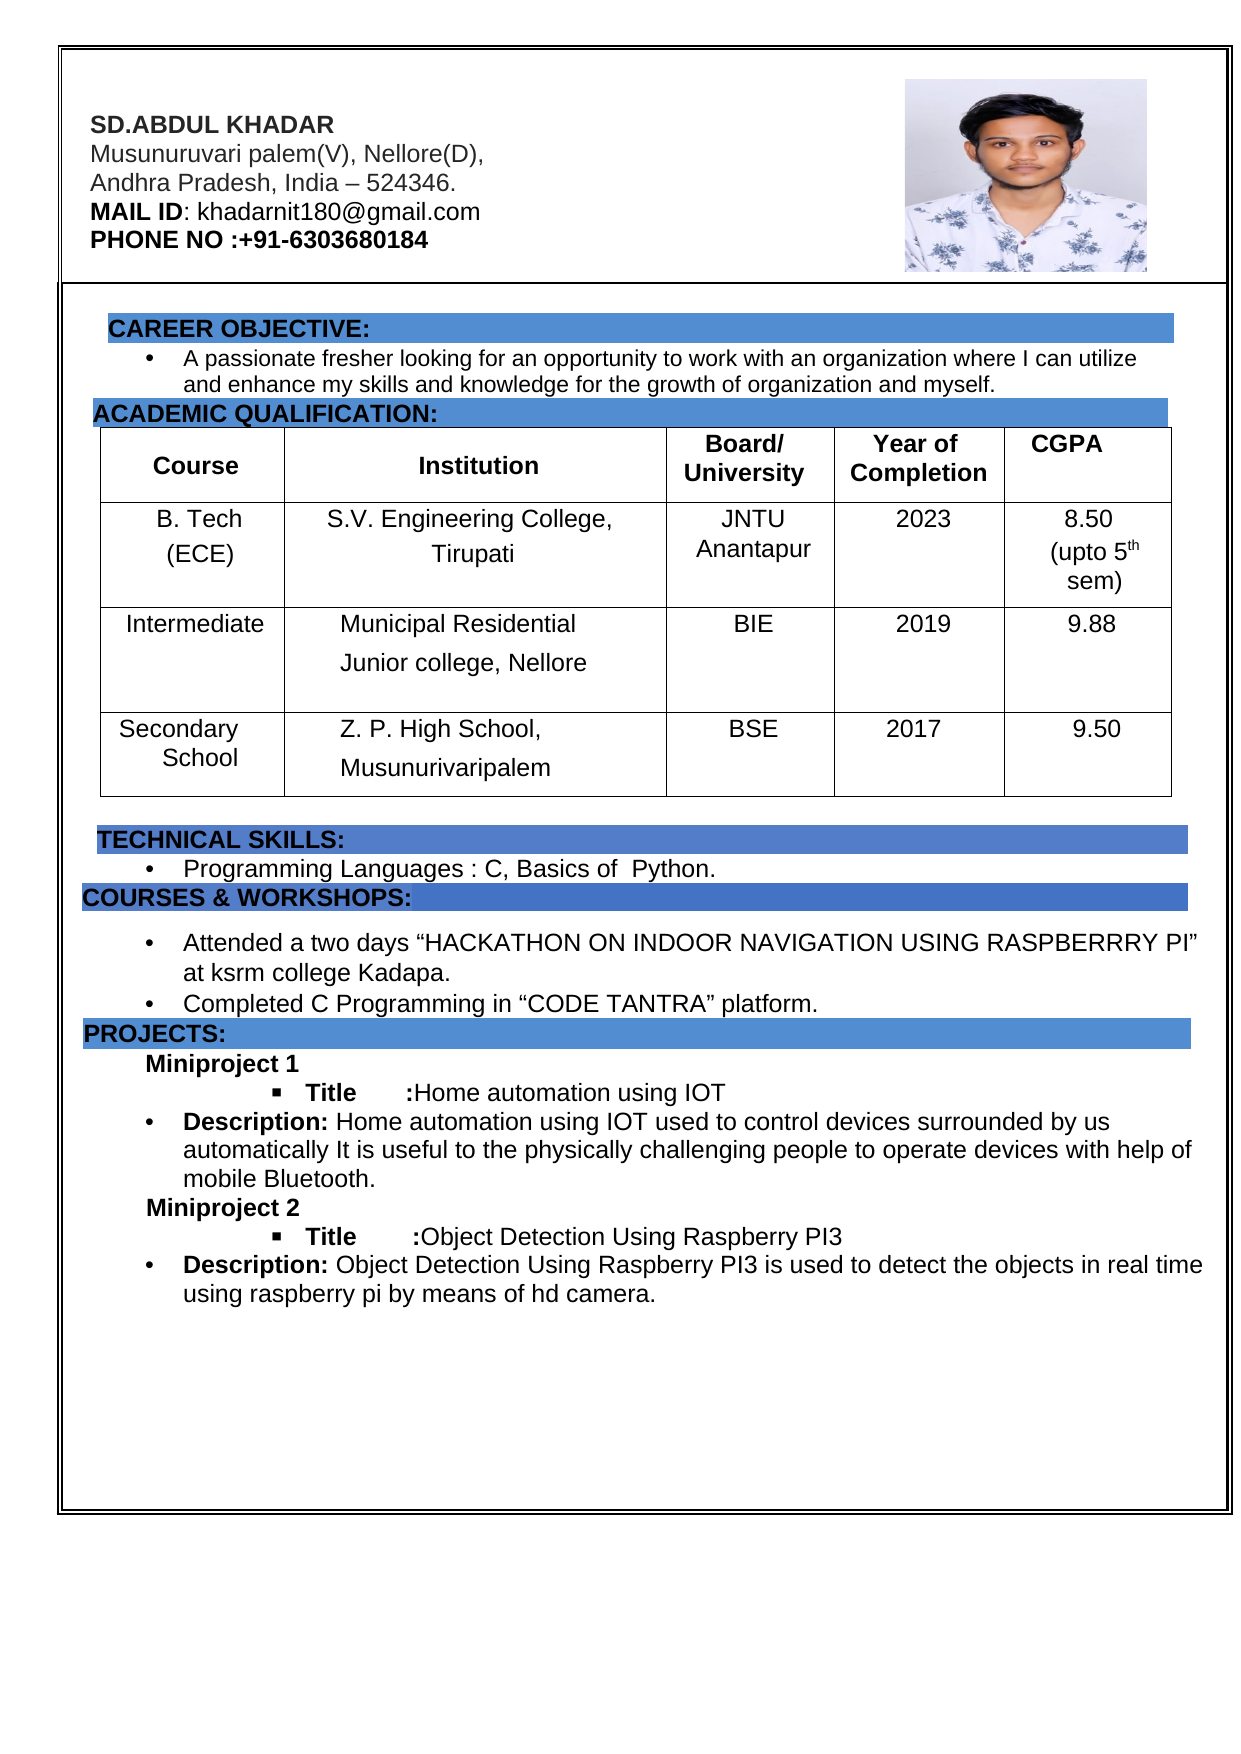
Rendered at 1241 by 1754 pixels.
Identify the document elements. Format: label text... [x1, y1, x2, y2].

table_cell Attended a two days “HACKATHON ON INDOOR NAVIGATION USING RASPBERRRY PI” at ksrm college Kadapa. Completed C Programming in “CODE TANTRA” platform. Miniproject 1 Title :Home automation using IOT Description: Home automation using IOT used to control devices surrounded by us automatically It is useful to the physically challenging people to operate devices with help of mobile Bluetooth. Miniproject 2 Title :Object Detection Using Raspberry PI3 Description: Object Detection Using Raspberry PI3 is used to detect the objects in real time using raspberry pi by means of hd camera. [63, 927, 1216, 1509]
table_cell [1216, 927, 1226, 1509]
table_cell A passionate fresher looking for an opportunity to work with an organization where I can utilize and enhance my skills and knowledge for the growth of organization and myself. TECHNICAL SKILLS: Programming Languages : C, Basics of Python. COURSES & WORKSHOPS: [63, 284, 1226, 927]
table_header SD.ABDUL KHADAR Musunuruvari palem(V), Nellore(D), Andhra Pradesh, India – 524346. MAIL ID: khadarnit180@gmail.com PHONE NO :+91-6303680184 [62, 50, 1226, 282]
picture [904, 79, 1147, 272]
